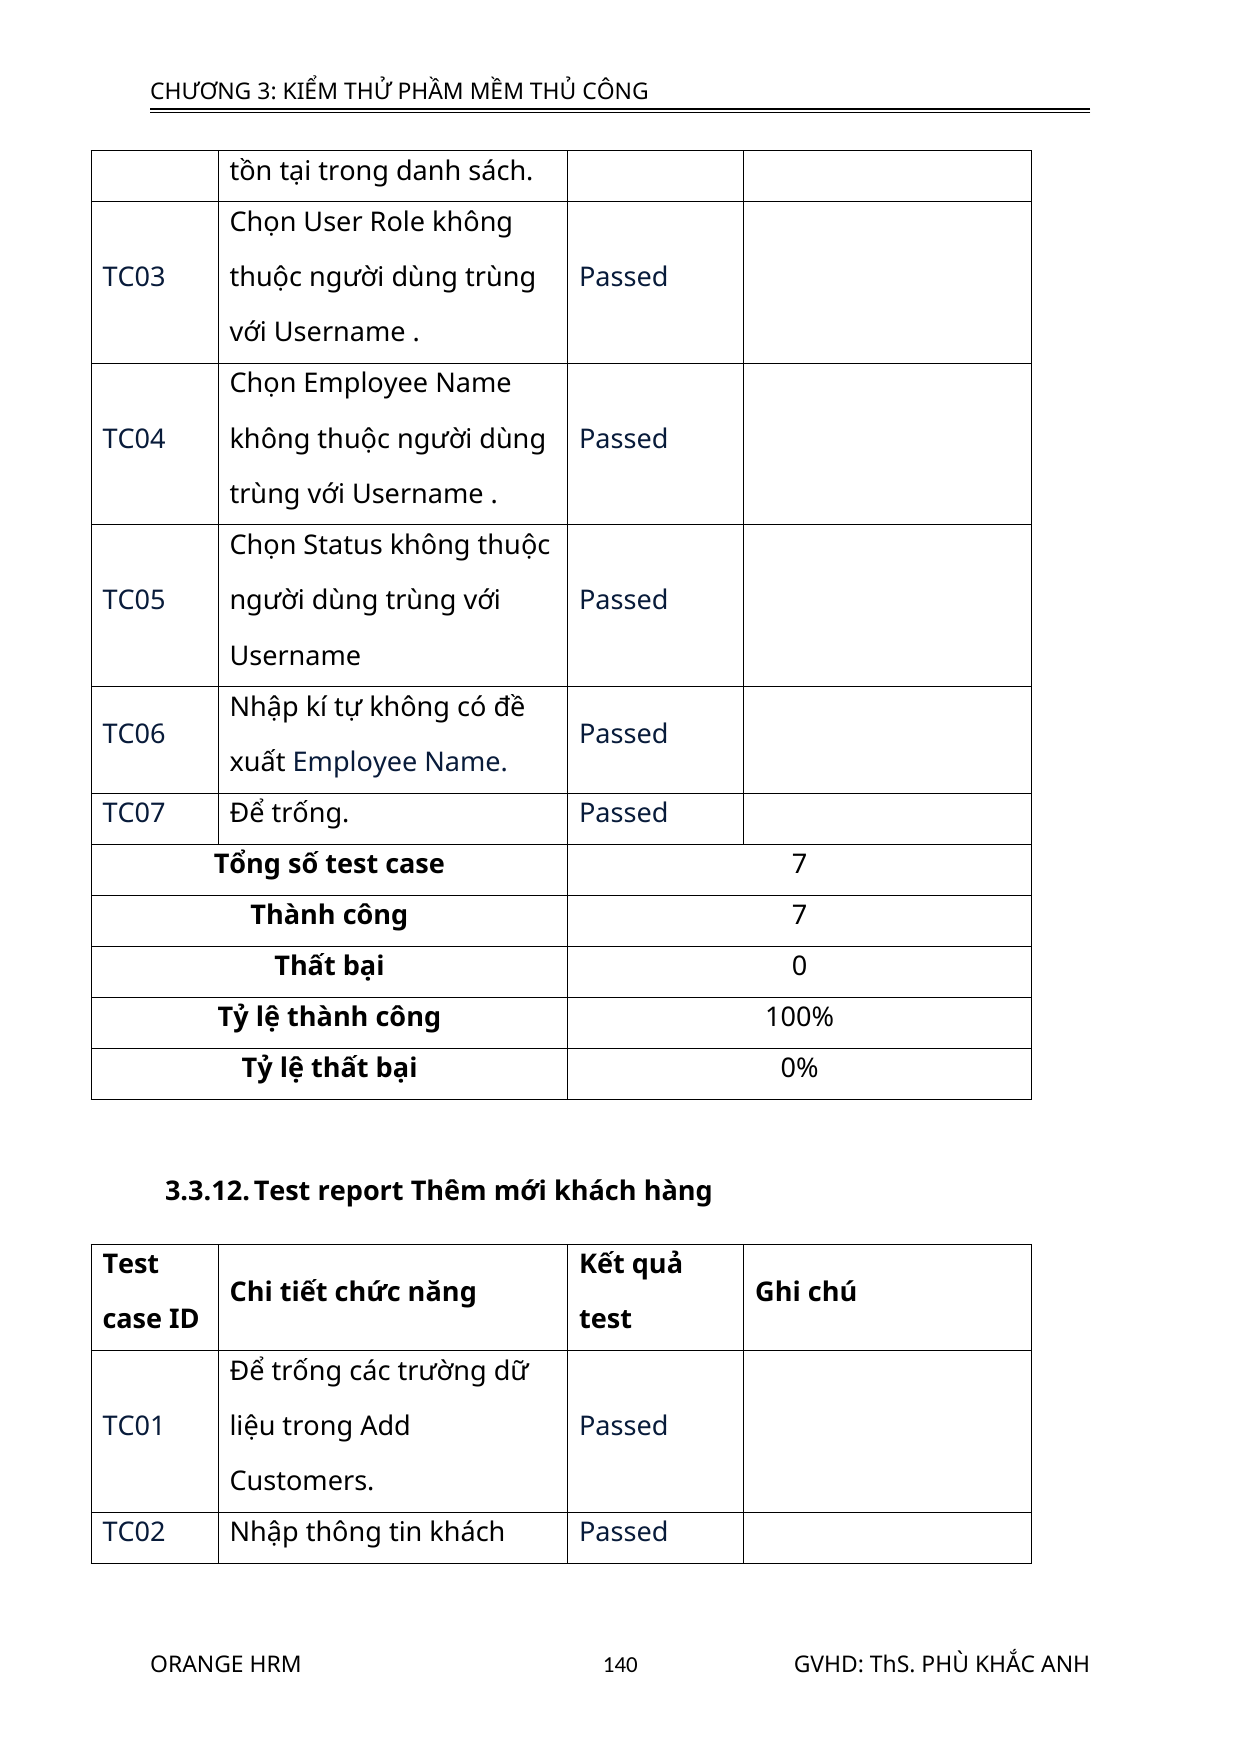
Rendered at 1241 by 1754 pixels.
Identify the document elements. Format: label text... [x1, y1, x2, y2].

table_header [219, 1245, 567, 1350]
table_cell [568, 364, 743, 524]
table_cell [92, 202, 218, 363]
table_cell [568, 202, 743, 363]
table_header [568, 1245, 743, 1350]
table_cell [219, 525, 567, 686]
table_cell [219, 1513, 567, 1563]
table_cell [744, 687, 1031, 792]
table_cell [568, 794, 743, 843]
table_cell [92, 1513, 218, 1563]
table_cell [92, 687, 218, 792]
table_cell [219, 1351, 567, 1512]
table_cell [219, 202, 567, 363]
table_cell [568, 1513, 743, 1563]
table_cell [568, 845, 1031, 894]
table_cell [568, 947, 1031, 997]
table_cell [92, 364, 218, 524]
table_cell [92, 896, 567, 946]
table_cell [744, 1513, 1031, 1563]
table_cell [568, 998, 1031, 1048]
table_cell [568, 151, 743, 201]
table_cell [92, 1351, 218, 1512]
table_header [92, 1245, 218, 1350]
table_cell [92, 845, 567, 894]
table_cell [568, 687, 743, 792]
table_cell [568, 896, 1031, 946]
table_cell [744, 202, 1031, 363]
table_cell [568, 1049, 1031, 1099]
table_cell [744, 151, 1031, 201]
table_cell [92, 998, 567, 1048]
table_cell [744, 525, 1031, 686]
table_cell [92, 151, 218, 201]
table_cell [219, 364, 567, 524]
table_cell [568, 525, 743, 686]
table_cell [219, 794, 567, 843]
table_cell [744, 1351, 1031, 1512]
list Test report Thêm mới khách hàng [165, 1172, 1090, 1208]
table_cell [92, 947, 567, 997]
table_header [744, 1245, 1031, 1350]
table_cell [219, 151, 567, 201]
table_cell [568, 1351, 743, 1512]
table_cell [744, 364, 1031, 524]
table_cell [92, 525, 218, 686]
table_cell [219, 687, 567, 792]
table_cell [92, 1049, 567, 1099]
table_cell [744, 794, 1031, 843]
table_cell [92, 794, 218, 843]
